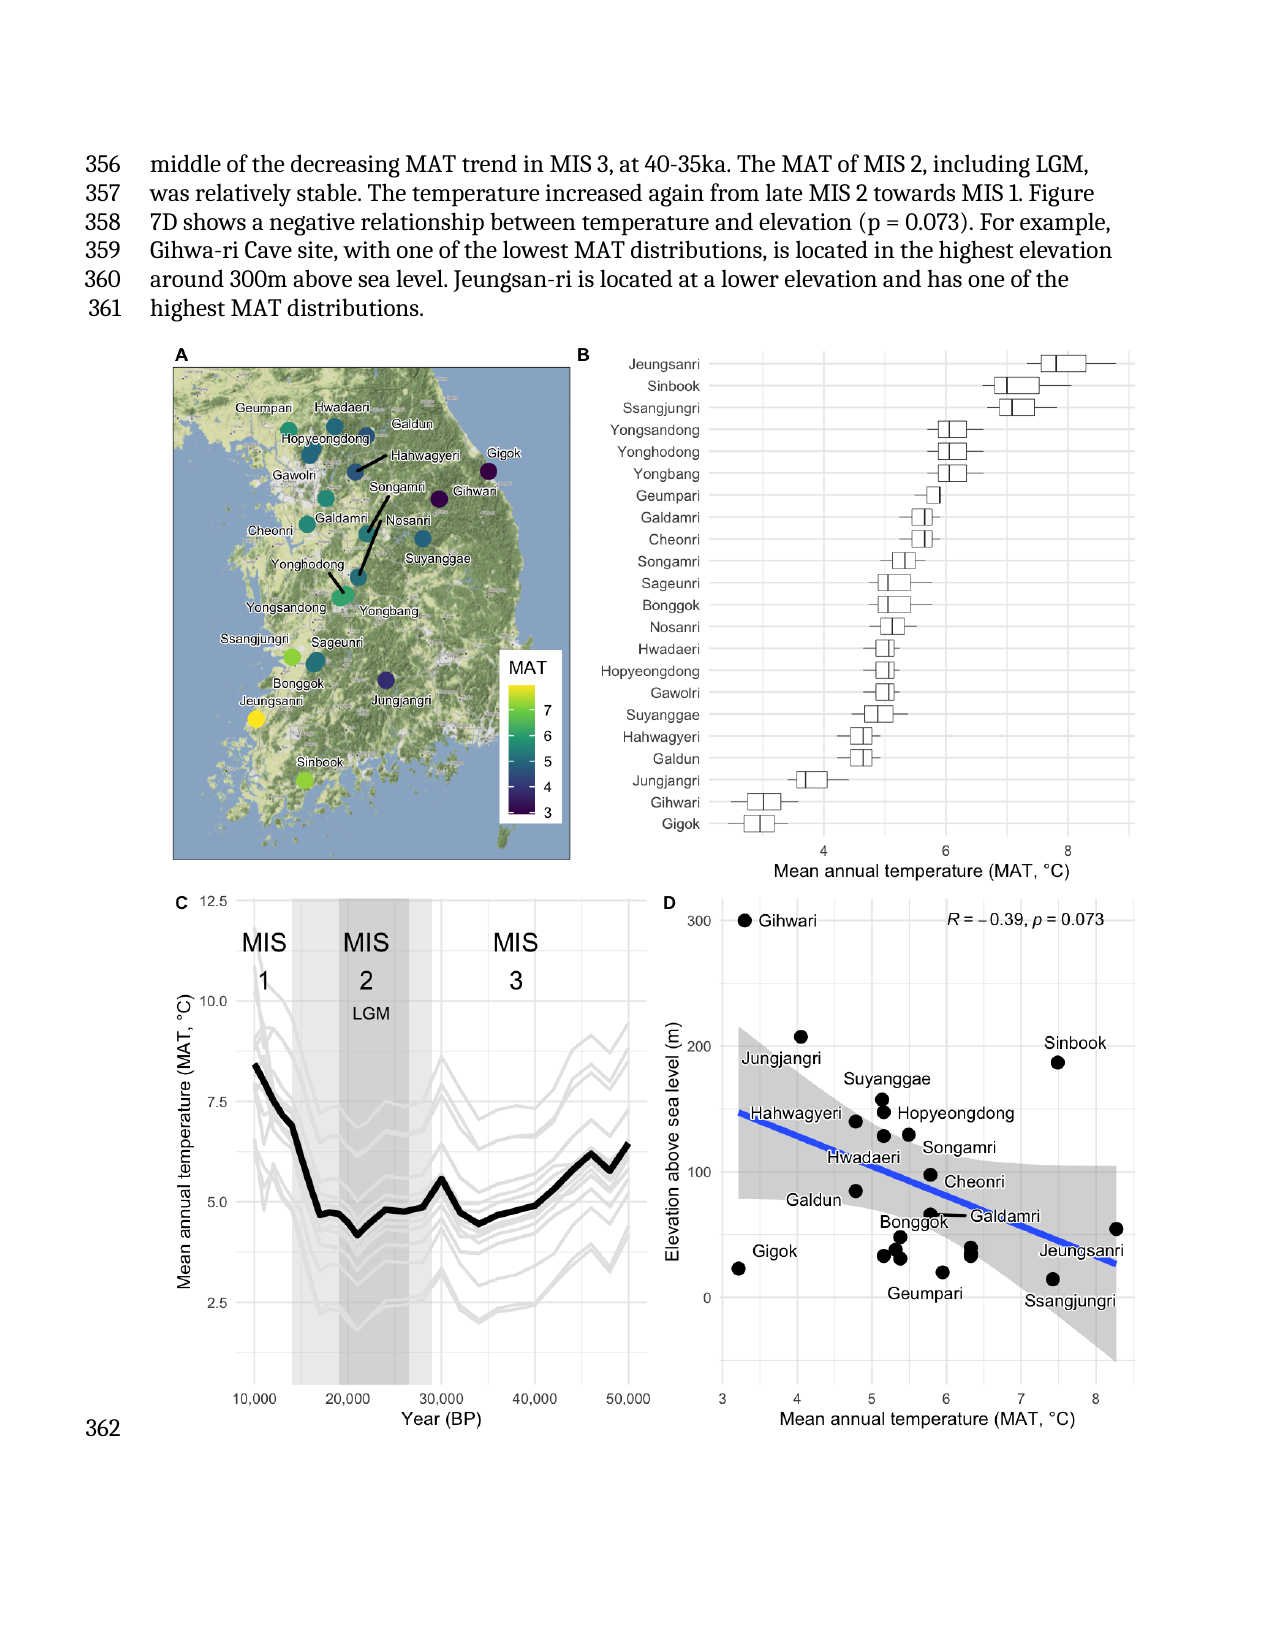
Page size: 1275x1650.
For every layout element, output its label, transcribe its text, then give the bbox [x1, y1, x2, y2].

picture [168, 341, 1144, 1437]
